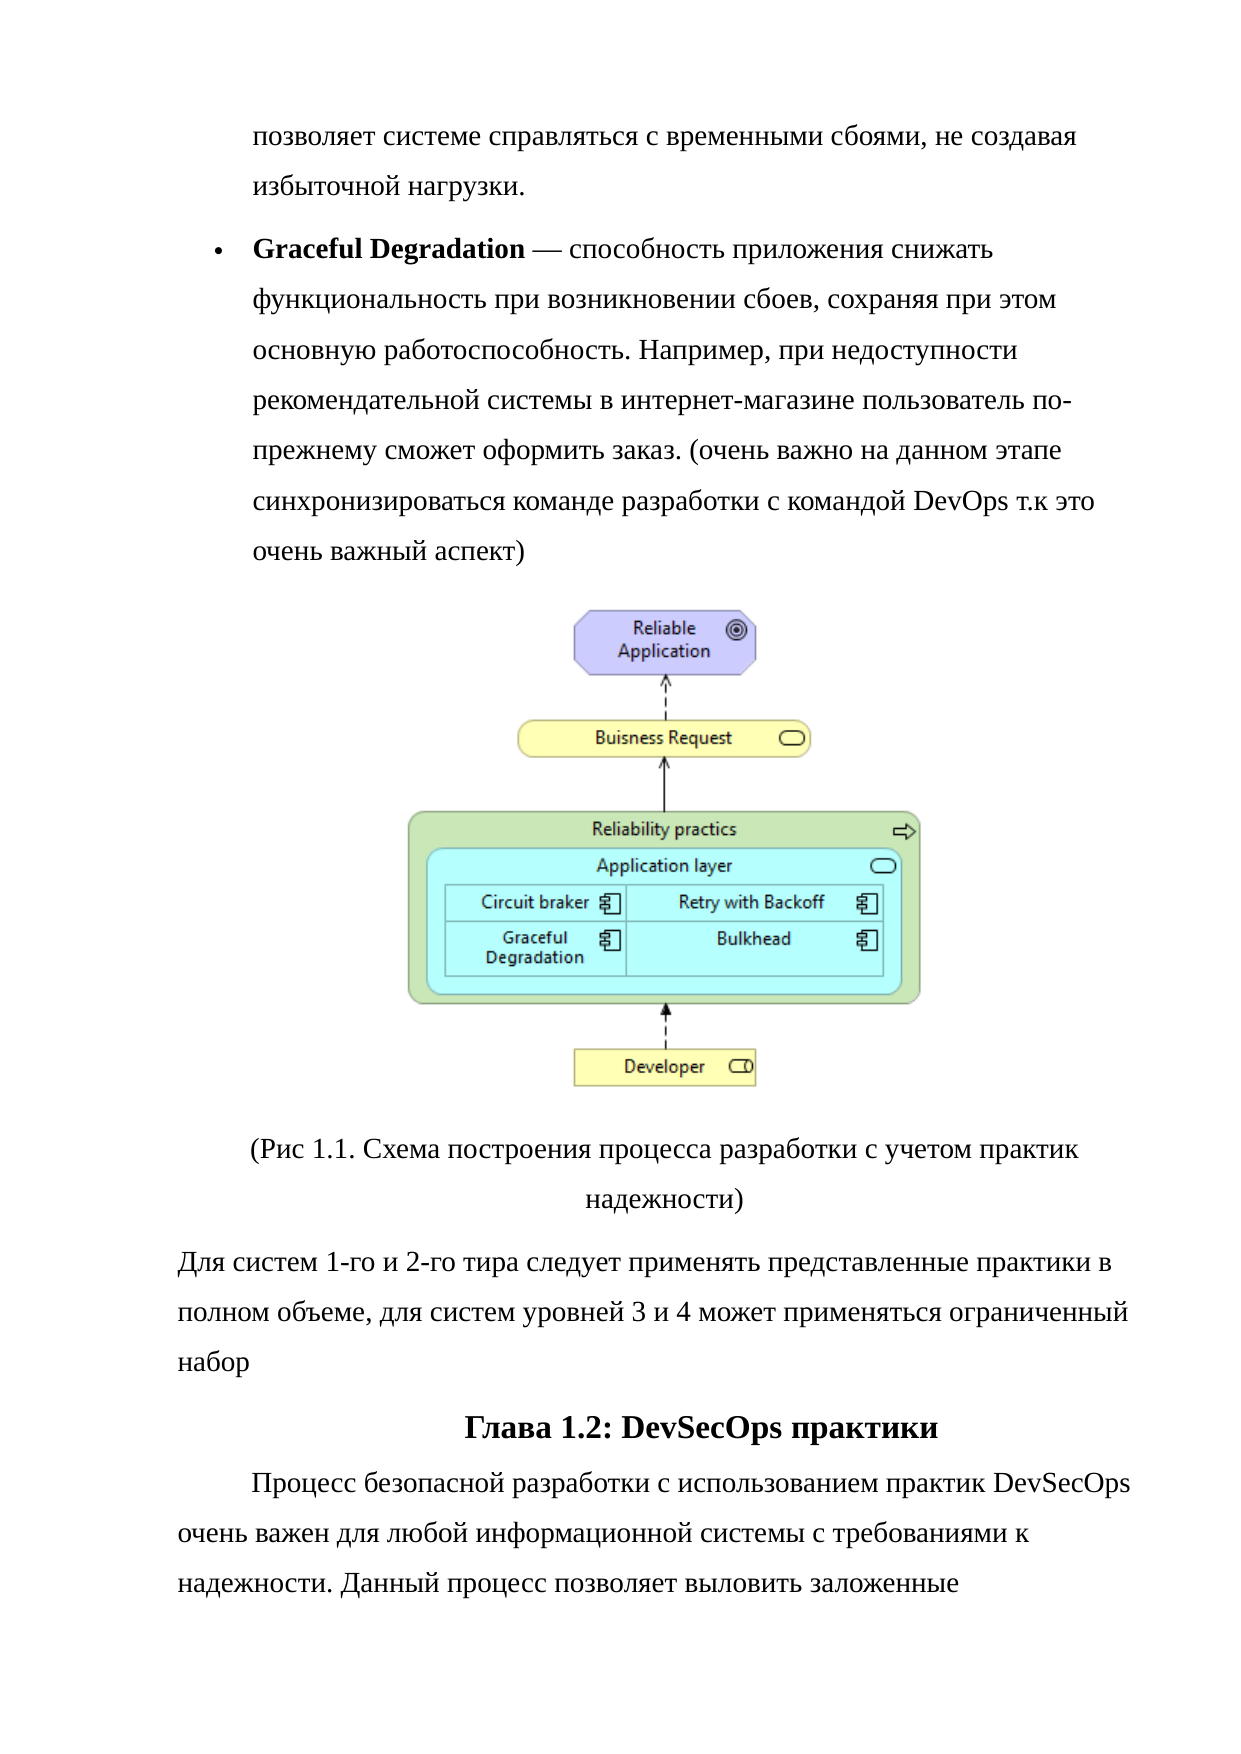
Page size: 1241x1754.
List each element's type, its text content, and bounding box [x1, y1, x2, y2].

text Для систем 1-го и 2-го тира следует применять представленные практики в полном объеме, для систем уровней 3 и 4 может применяться ограниченный набор [177, 1244, 1152, 1378]
picture [393, 596, 936, 1102]
list Graceful Degradation — способность приложения снижать функциональность при возникновении сбоев, сохраняя при этом основную работоспособность. Например, при недоступности рекомендательной системы в интернет-магазине пользователь по-прежнему сможет оформить заказ. (очень важно на данном этапе синхронизироваться команде разработки с командой DevOps т.к это очень важный аспект) [215, 231, 1152, 567]
text (Рис 1.1. Схема построения процесса разработки с учетом практик надежности) [177, 1131, 1152, 1215]
subtitle Глава 1.2: DevSecOps практики [177, 1407, 1152, 1446]
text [177, 1465, 1152, 1599]
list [215, 118, 1152, 202]
